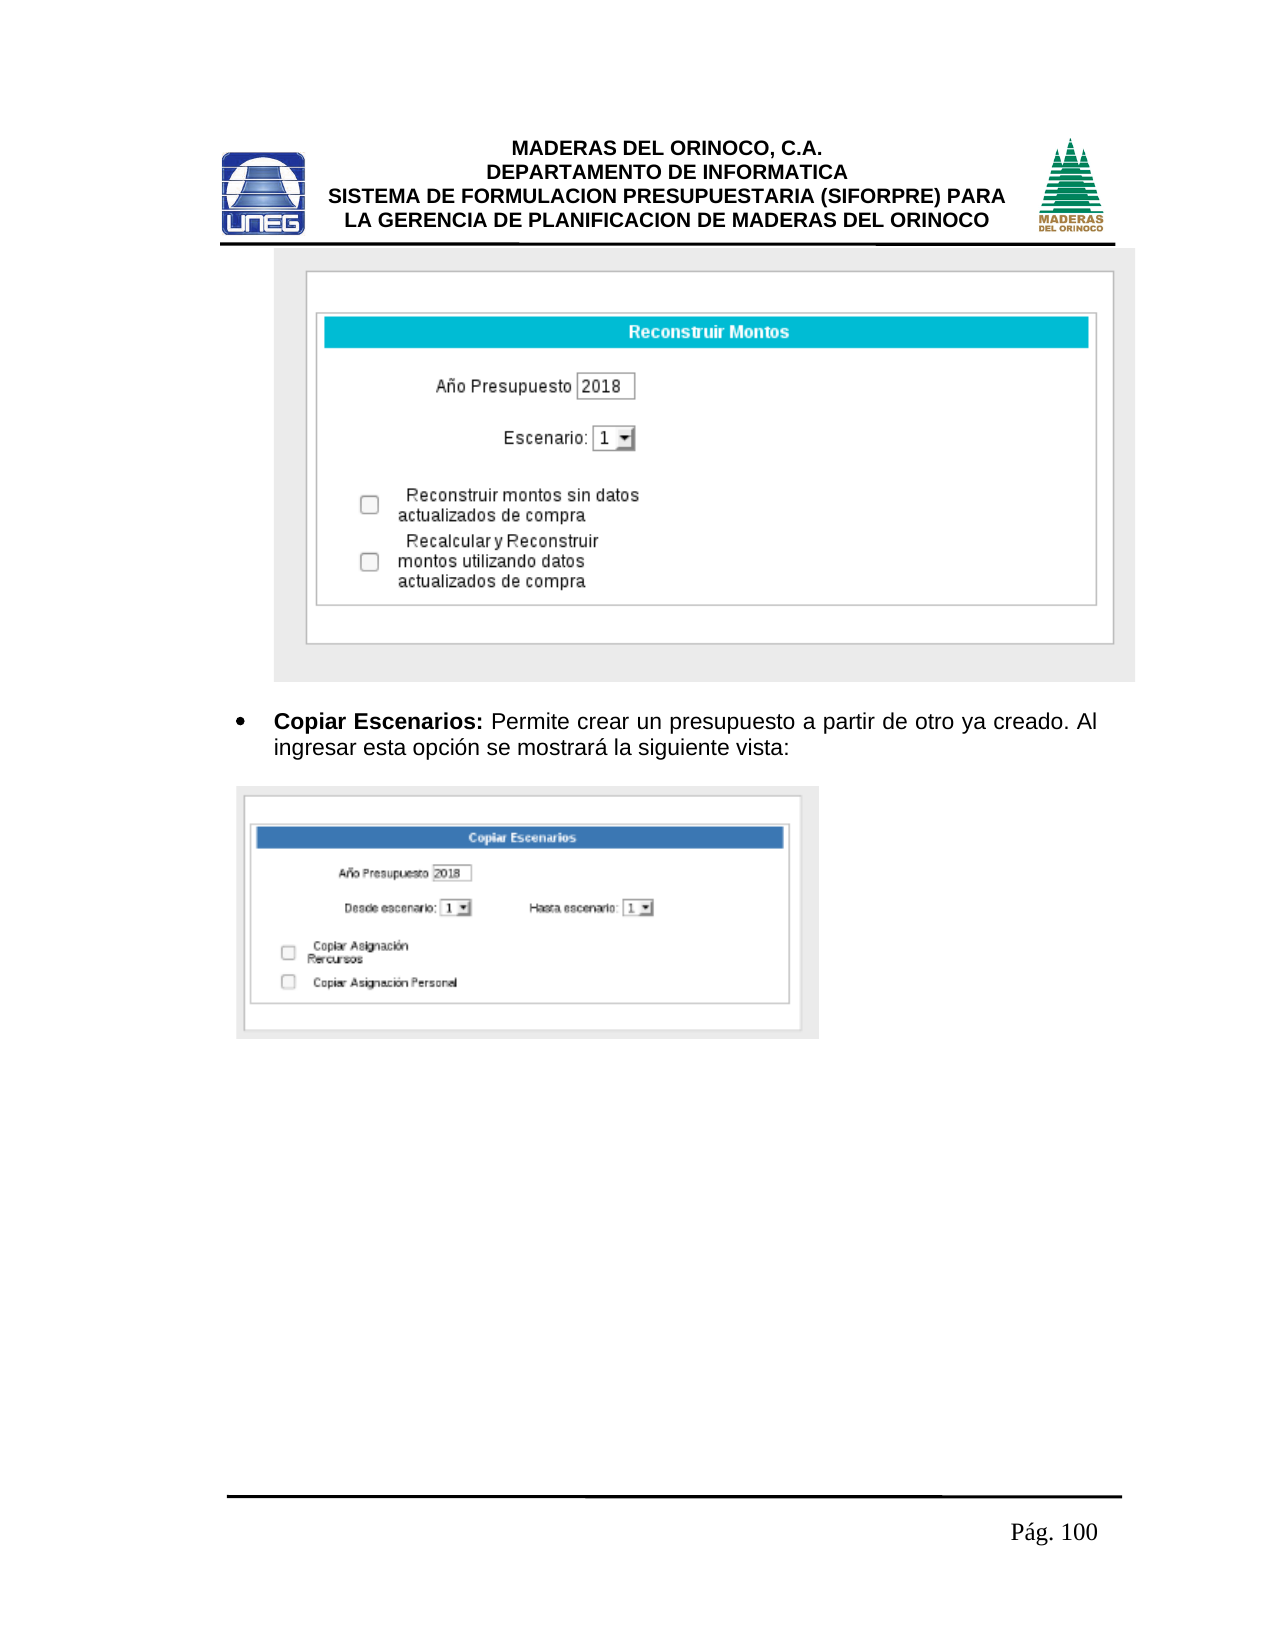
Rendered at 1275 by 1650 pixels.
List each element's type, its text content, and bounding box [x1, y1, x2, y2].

picture [221, 152, 306, 236]
picture [236, 786, 819, 1039]
list Copiar Escenarios: Permite crear un presupuesto a partir de otro ya creado. Al ingresar esta opción se mostrará la siguiente vista: [236, 708, 1098, 760]
picture [1004, 137, 1137, 233]
picture [273, 248, 1136, 682]
